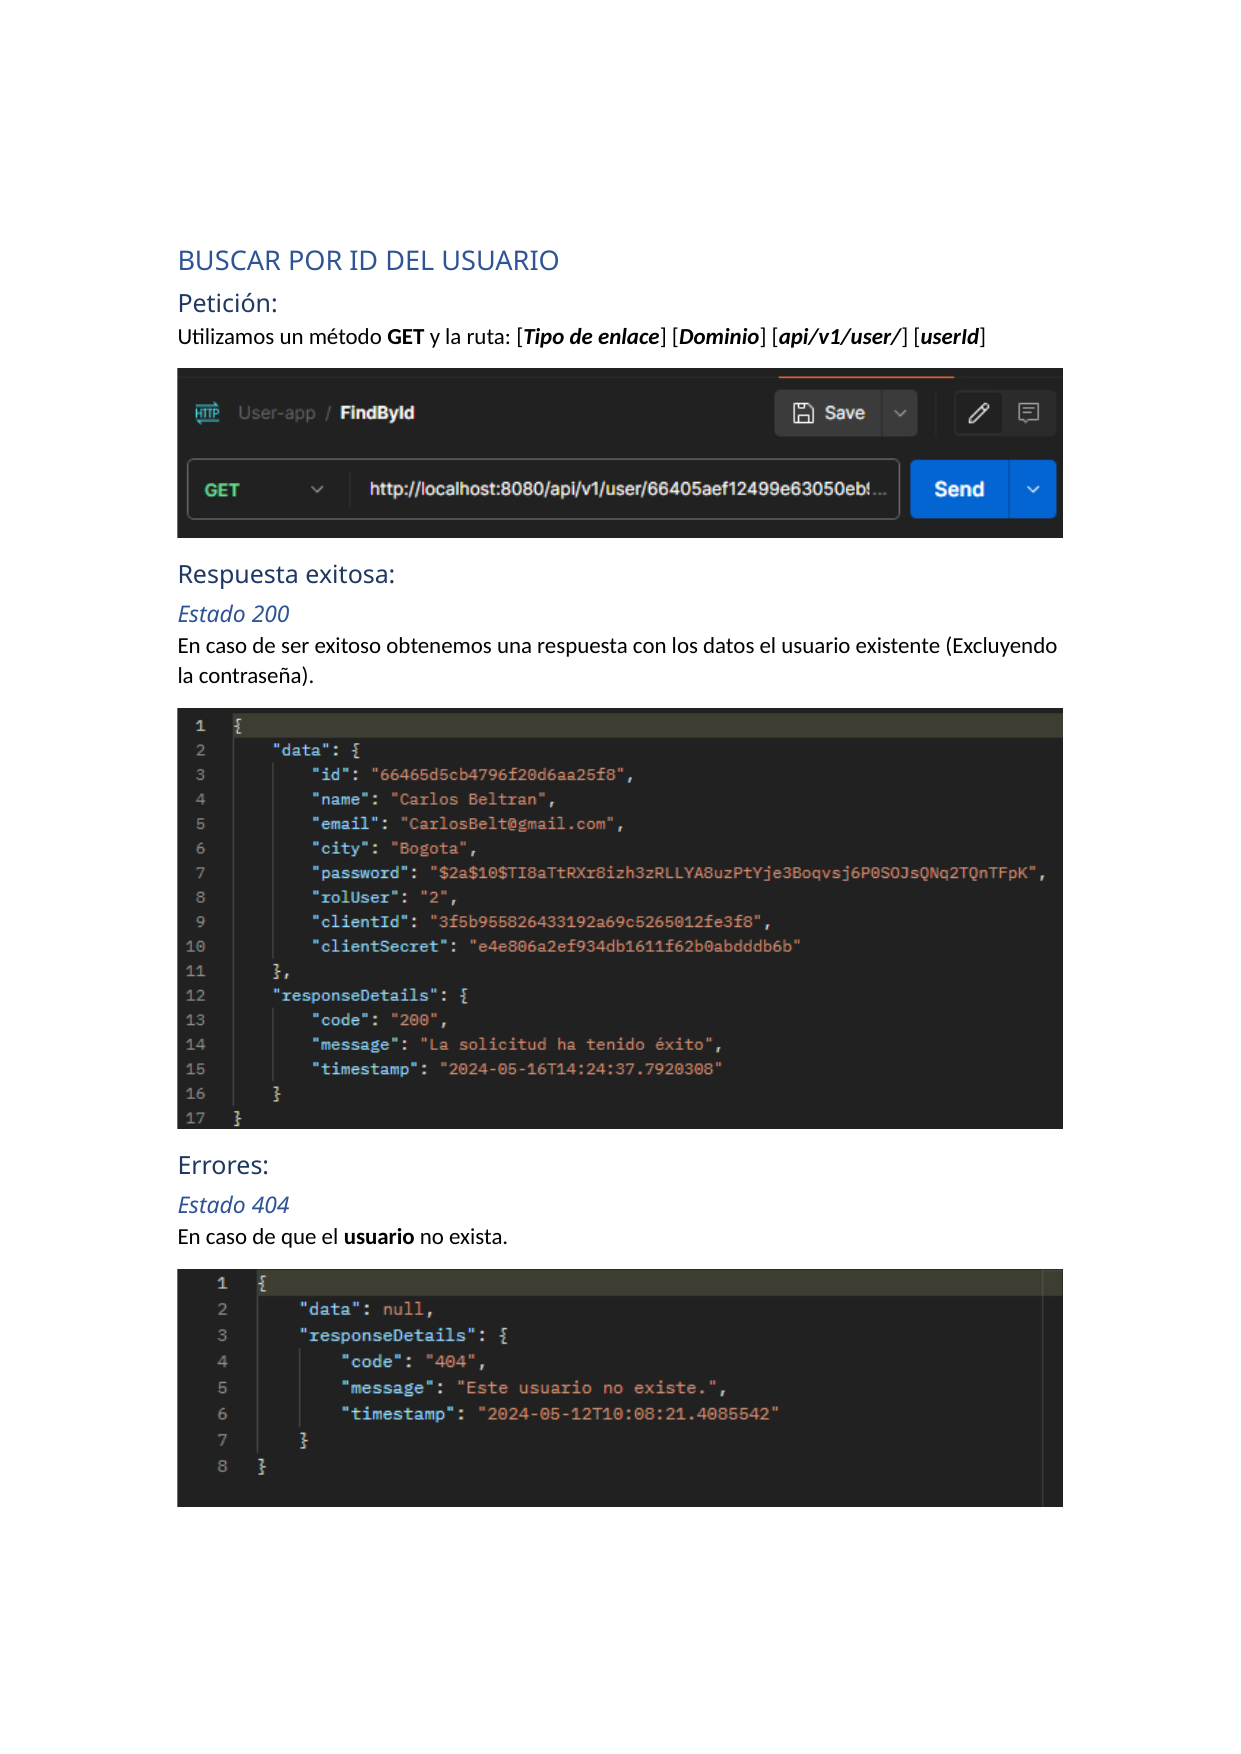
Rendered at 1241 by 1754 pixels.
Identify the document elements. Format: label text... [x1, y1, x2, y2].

picture [177, 368, 1063, 538]
subtitle Respuesta exitosa: [177, 557, 1063, 591]
subtitle BUSCAR POR ID DEL USUARIO [177, 241, 1063, 278]
picture [177, 1269, 1063, 1507]
subtitle Petición: [177, 285, 1063, 319]
picture [177, 708, 1063, 1129]
subtitle Estado 200 [177, 597, 1063, 629]
text En caso de ser exitoso obtenemos una respuesta con los datos el usuario existente (Excluyendo la contraseña). [177, 631, 1063, 689]
text En caso de que el usuario no exista. [177, 1222, 1063, 1250]
text Utilizamos un método GET y la ruta: [Tipo de enlace] [Dominio] [api/v1/user/] [userId] [177, 322, 1063, 350]
subtitle Errores: [177, 1148, 1063, 1182]
subtitle Estado 404 [177, 1188, 1063, 1220]
